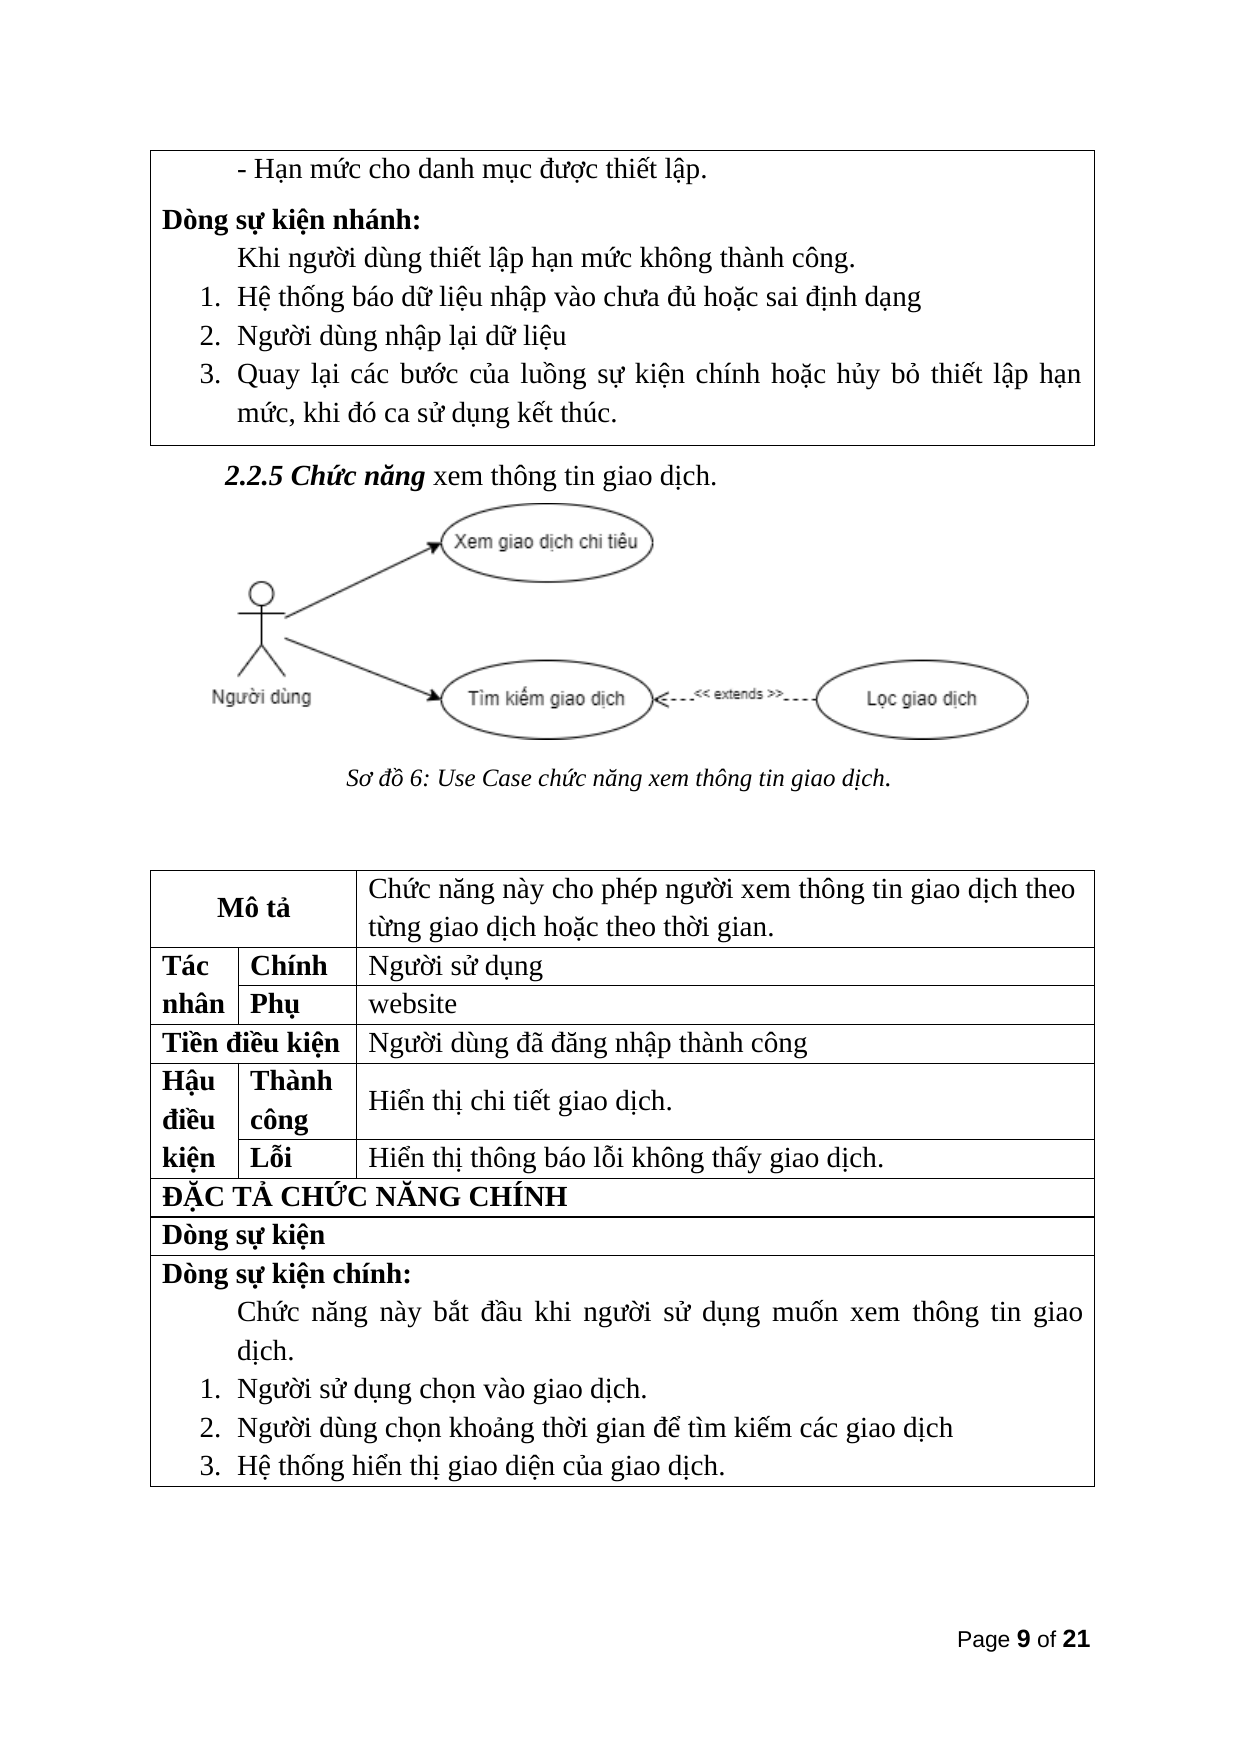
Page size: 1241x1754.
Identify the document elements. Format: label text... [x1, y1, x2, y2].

table_cell Tác nhân [151, 948, 238, 1024]
table_cell Chính [239, 948, 356, 985]
table_cell Phụ [239, 986, 356, 1024]
table_cell Dòng sự kiện chính: Chức năng này bắt đầu khi người sử dụng muốn xem thông tin giao dịch. Người sử dụng chọn vào giao dịch. Người dùng chọn khoảng thời gian để tìm kiếm các giao dịch Hệ thống hiển thị giao diện của giao dịch. [151, 1256, 1094, 1486]
table_cell Dòng sự kiện [151, 1218, 1094, 1255]
table_cell Người dùng đã đăng nhập thành công [357, 1025, 1094, 1062]
table_cell website [357, 986, 1094, 1024]
table_cell Hiển thị chi tiết giao dịch. [357, 1064, 1094, 1139]
table_cell Người sử dụng [357, 948, 1094, 985]
table_cell ĐẶC TẢ CHỨC NĂNG CHÍNH [151, 1179, 1094, 1216]
table_header Chức năng này cho phép người xem thông tin giao dịch theo từng giao dịch hoặc theo thời gian. [357, 871, 1094, 947]
picture [211, 503, 1029, 740]
text Sơ đồ 6: Use Case chức năng xem thông tin giao dịch. [150, 761, 1090, 792]
table_cell Hậu điều kiện [151, 1064, 238, 1178]
subtitle 2.2.5 Chức năng xem thông tin giao dịch. [150, 458, 1090, 492]
table_cell Tiền điều kiện [151, 1025, 356, 1062]
table_cell Lỗi [239, 1140, 356, 1178]
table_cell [151, 151, 1094, 445]
table_cell Thành công [239, 1064, 356, 1139]
table_cell Hiển thị thông báo lỗi không thấy giao dịch. [357, 1140, 1094, 1178]
table_header Mô tả [151, 871, 356, 947]
